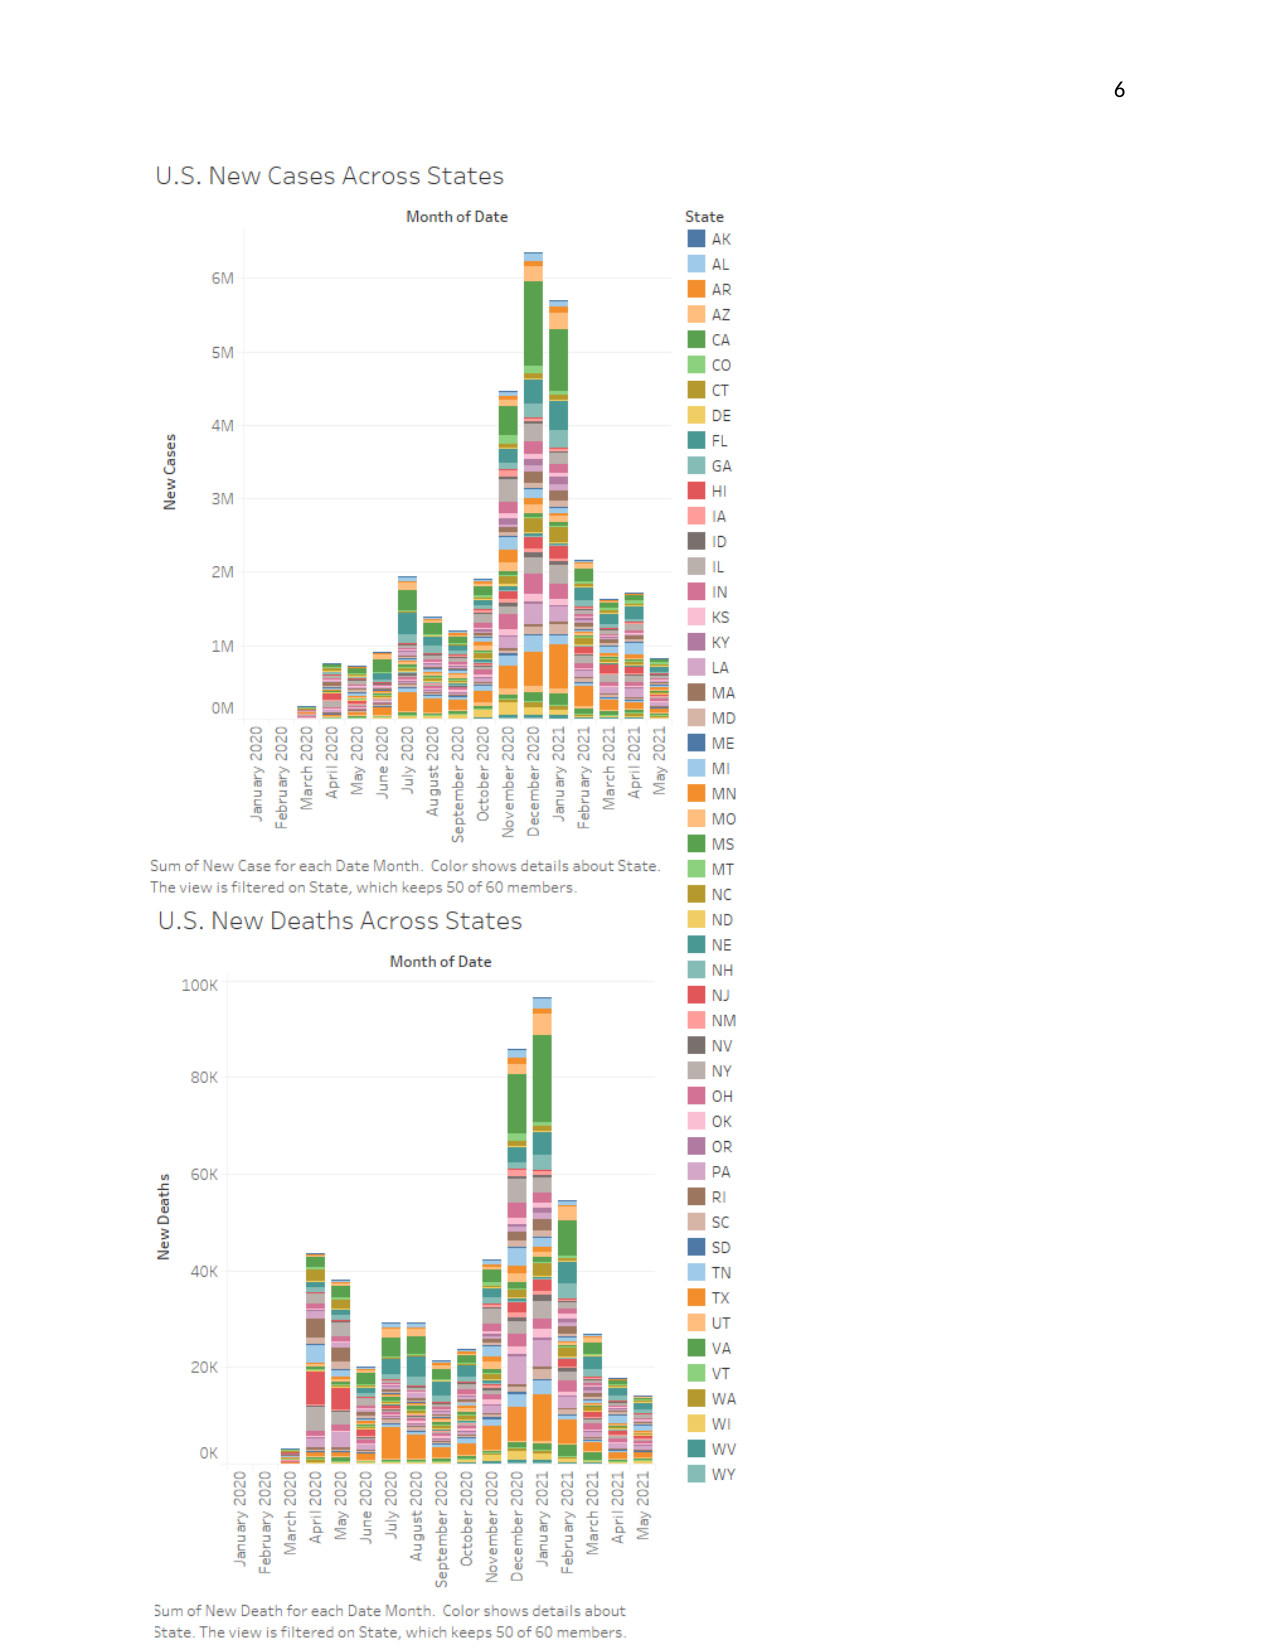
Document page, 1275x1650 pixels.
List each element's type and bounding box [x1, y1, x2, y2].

picture [150, 150, 883, 1649]
